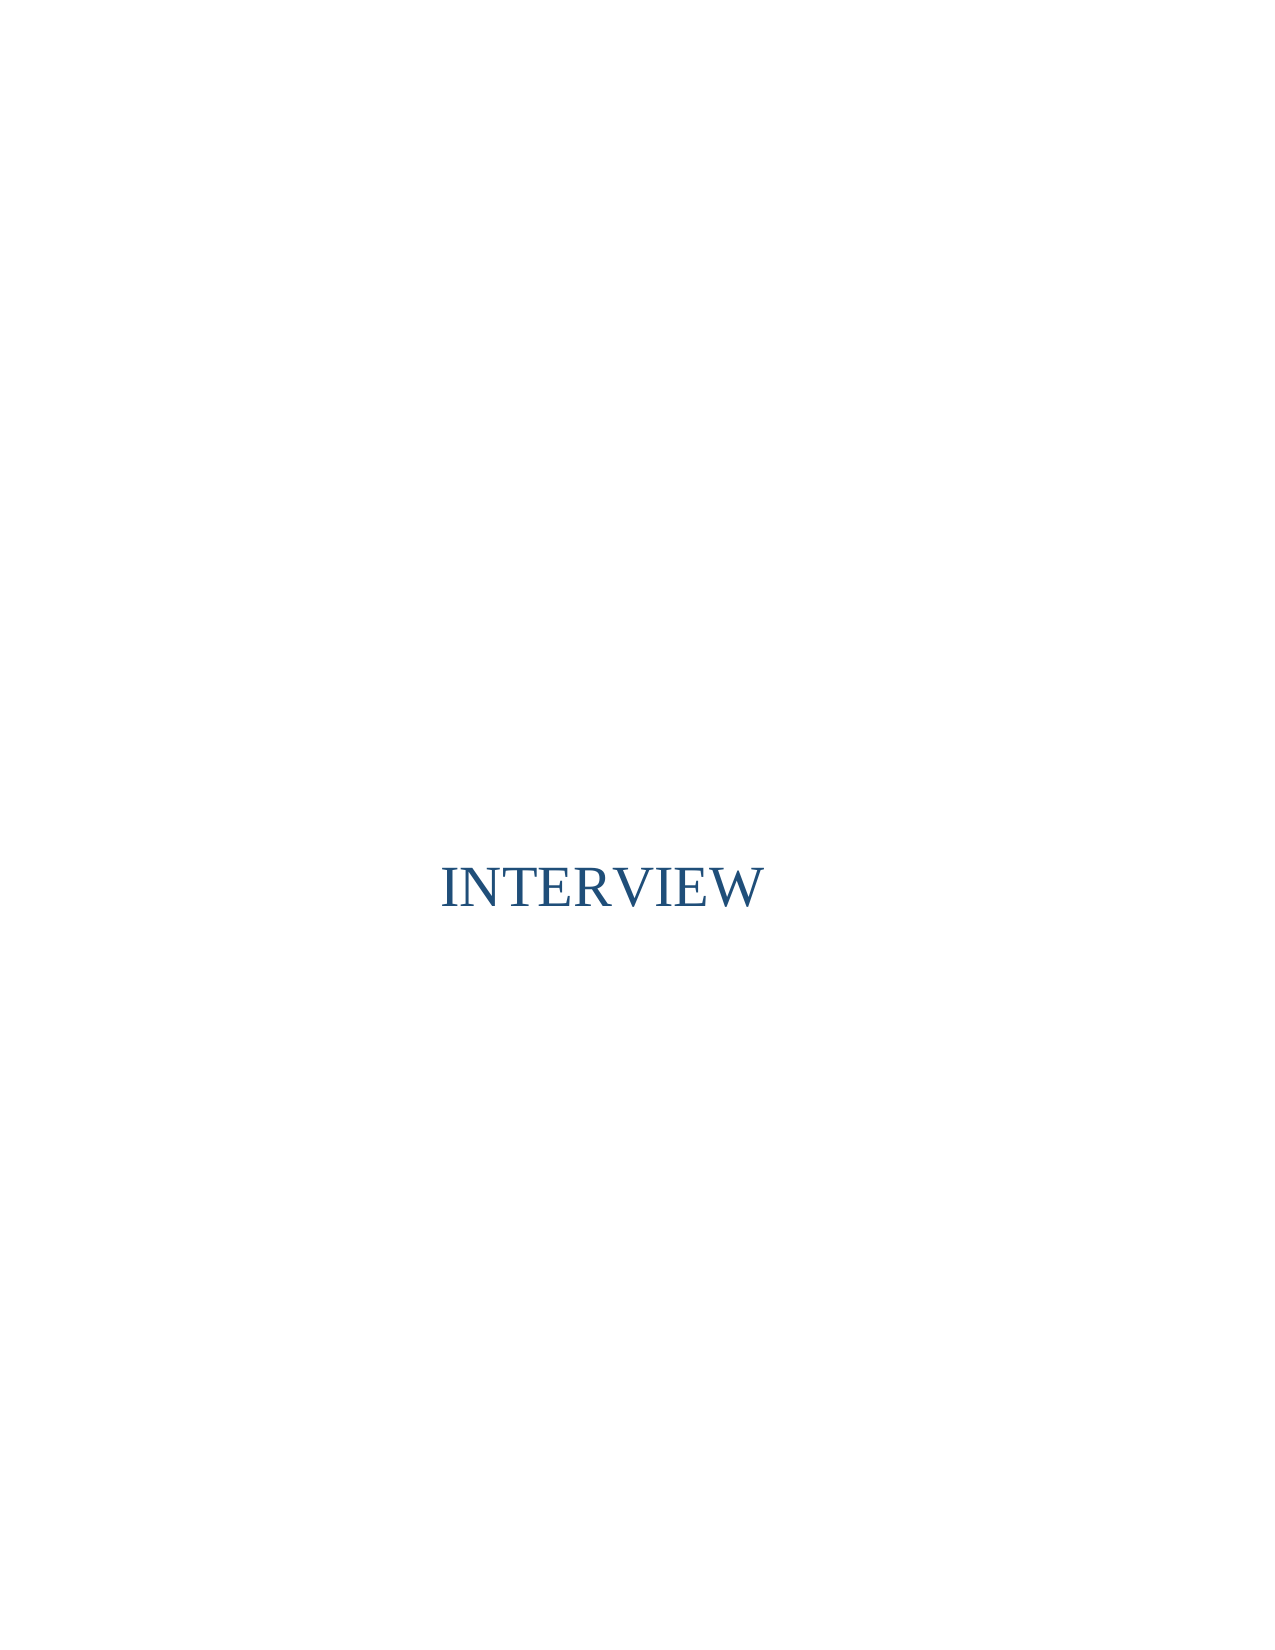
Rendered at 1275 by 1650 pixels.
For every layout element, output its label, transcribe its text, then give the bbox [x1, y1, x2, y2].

text INTERVIEW [150, 852, 1125, 919]
